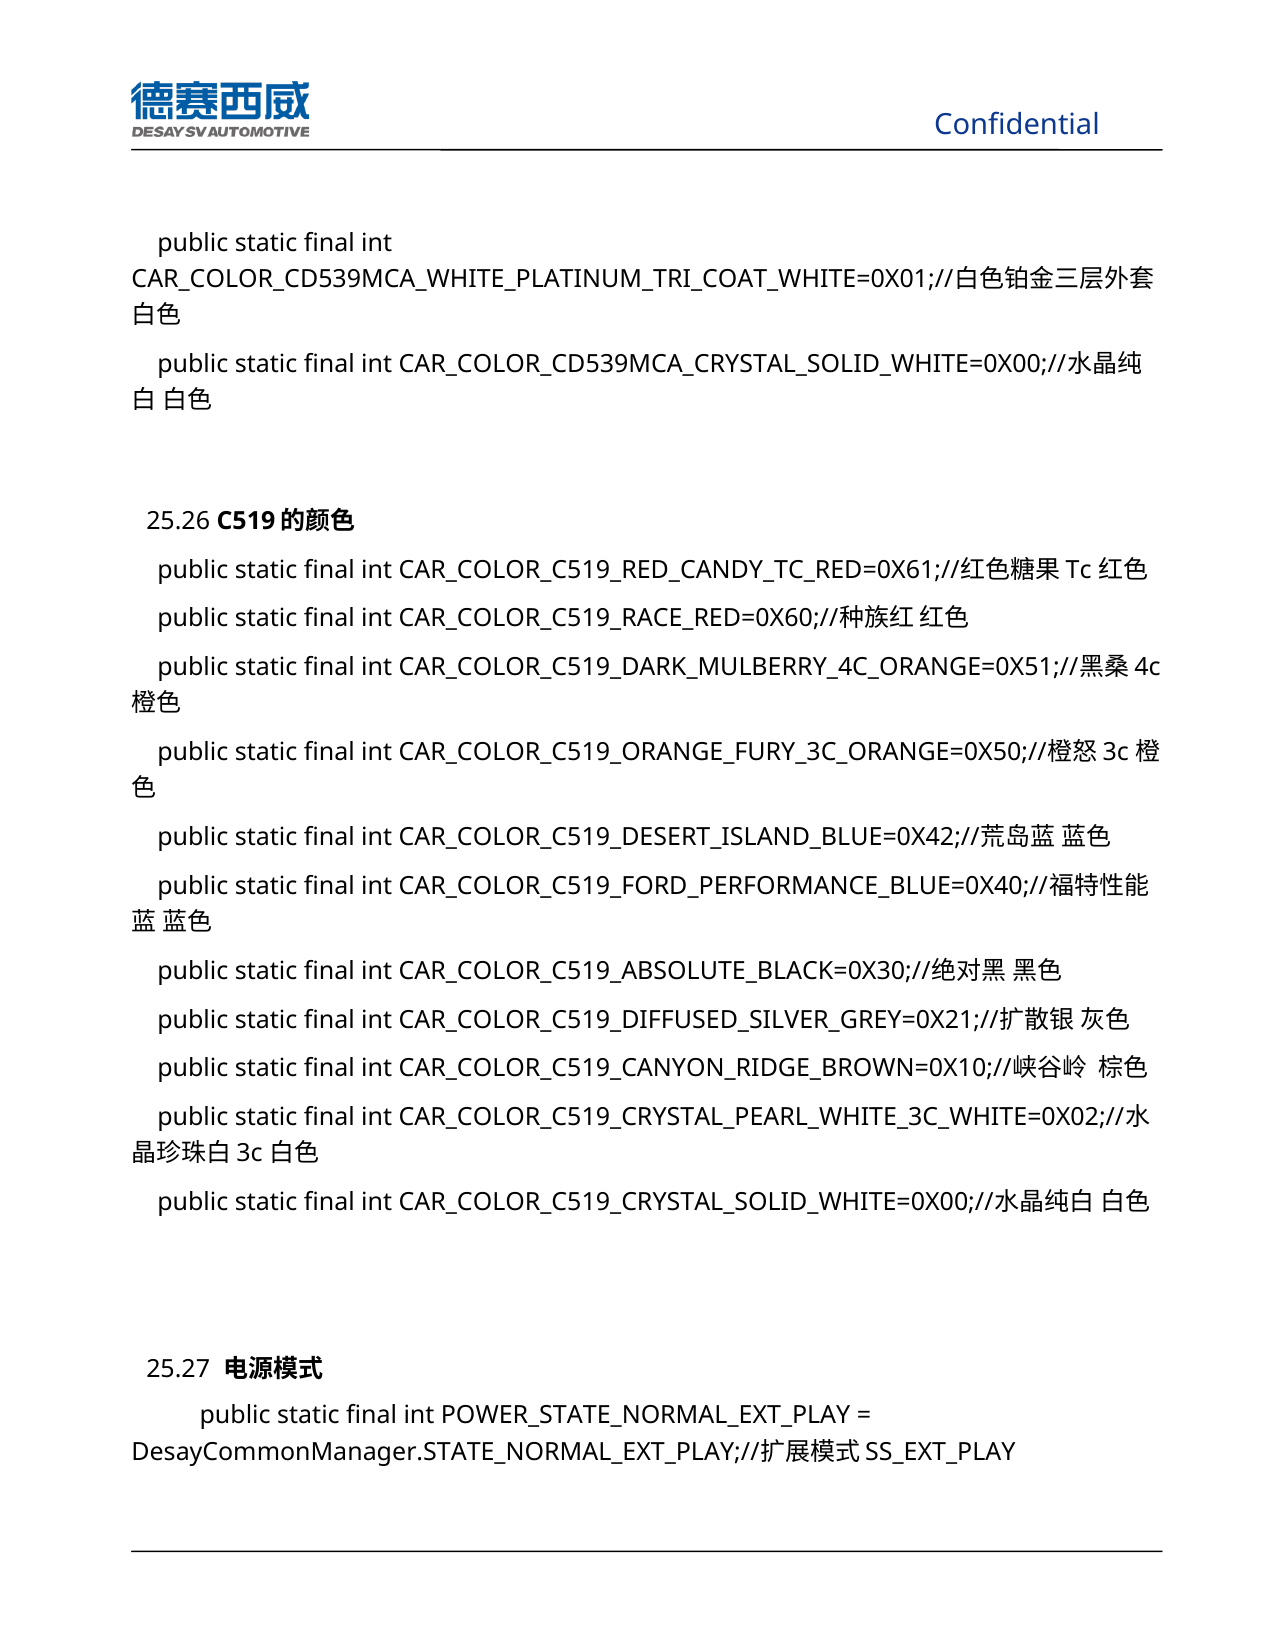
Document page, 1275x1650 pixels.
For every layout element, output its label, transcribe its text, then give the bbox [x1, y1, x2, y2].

text public static final int CAR_COLOR_C519_DIFFUSED_SILVER_GREY=0X21;//扩散银 灰色 [131, 999, 1162, 1035]
subtitle C519的颜色 [146, 500, 1162, 537]
text public static final int CAR_COLOR_C519_RACE_RED=0X60;//种族红 红色 [131, 598, 1162, 634]
text public static final int CAR_COLOR_CD539MCA_CRYSTAL_SOLID_WHITE=0X00;//水晶纯白 白色 [131, 344, 1162, 416]
subtitle 电源模式 [146, 1348, 1162, 1385]
picture [131, 81, 310, 137]
text public static final int CAR_COLOR_C519_DARK_MULBERRY_4C_ORANGE=0X51;//黑桑4c 橙色 [131, 647, 1162, 719]
text public static final int CAR_COLOR_C519_ORANGE_FURY_3C_ORANGE=0X50;//橙怒3c 橙色 [131, 732, 1162, 804]
text public static final int CAR_COLOR_C519_CRYSTAL_SOLID_WHITE=0X00;//水晶纯白 白色 [131, 1182, 1162, 1218]
text public static final int CAR_COLOR_C519_ABSOLUTE_BLACK=0X30;//绝对黑 黑色 [131, 950, 1162, 987]
text public static final int CAR_COLOR_C519_CANYON_RIDGE_BROWN=0X10;//峡谷岭 棕色 [131, 1048, 1162, 1084]
text public static final int CAR_COLOR_C519_CRYSTAL_PEARL_WHITE_3C_WHITE=0X02;//水晶珍珠白3c 白色 [131, 1097, 1162, 1169]
text public static final int CAR_COLOR_C519_RED_CANDY_TC_RED=0X61;//红色糖果Tc 红色 [131, 549, 1162, 585]
text public static final int CAR_COLOR_C519_FORD_PERFORMANCE_BLUE=0X40;//福特性能蓝 蓝色 [131, 865, 1162, 938]
text public static final int CAR_COLOR_CD539MCA_WHITE_PLATINUM_TRI_COAT_WHITE=0X01;//白色铂金三层外套 白色 [131, 225, 1162, 331]
text public static final int CAR_COLOR_C519_DESERT_ISLAND_BLUE=0X42;//荒岛蓝 蓝色 [131, 817, 1162, 853]
text public static final int POWER_STATE_NORMAL_EXT_PLAY = DesayCommonManager.STATE_NORMAL_EXT_PLAY;//扩展模式SS_EXT_PLAY [131, 1397, 1162, 1467]
